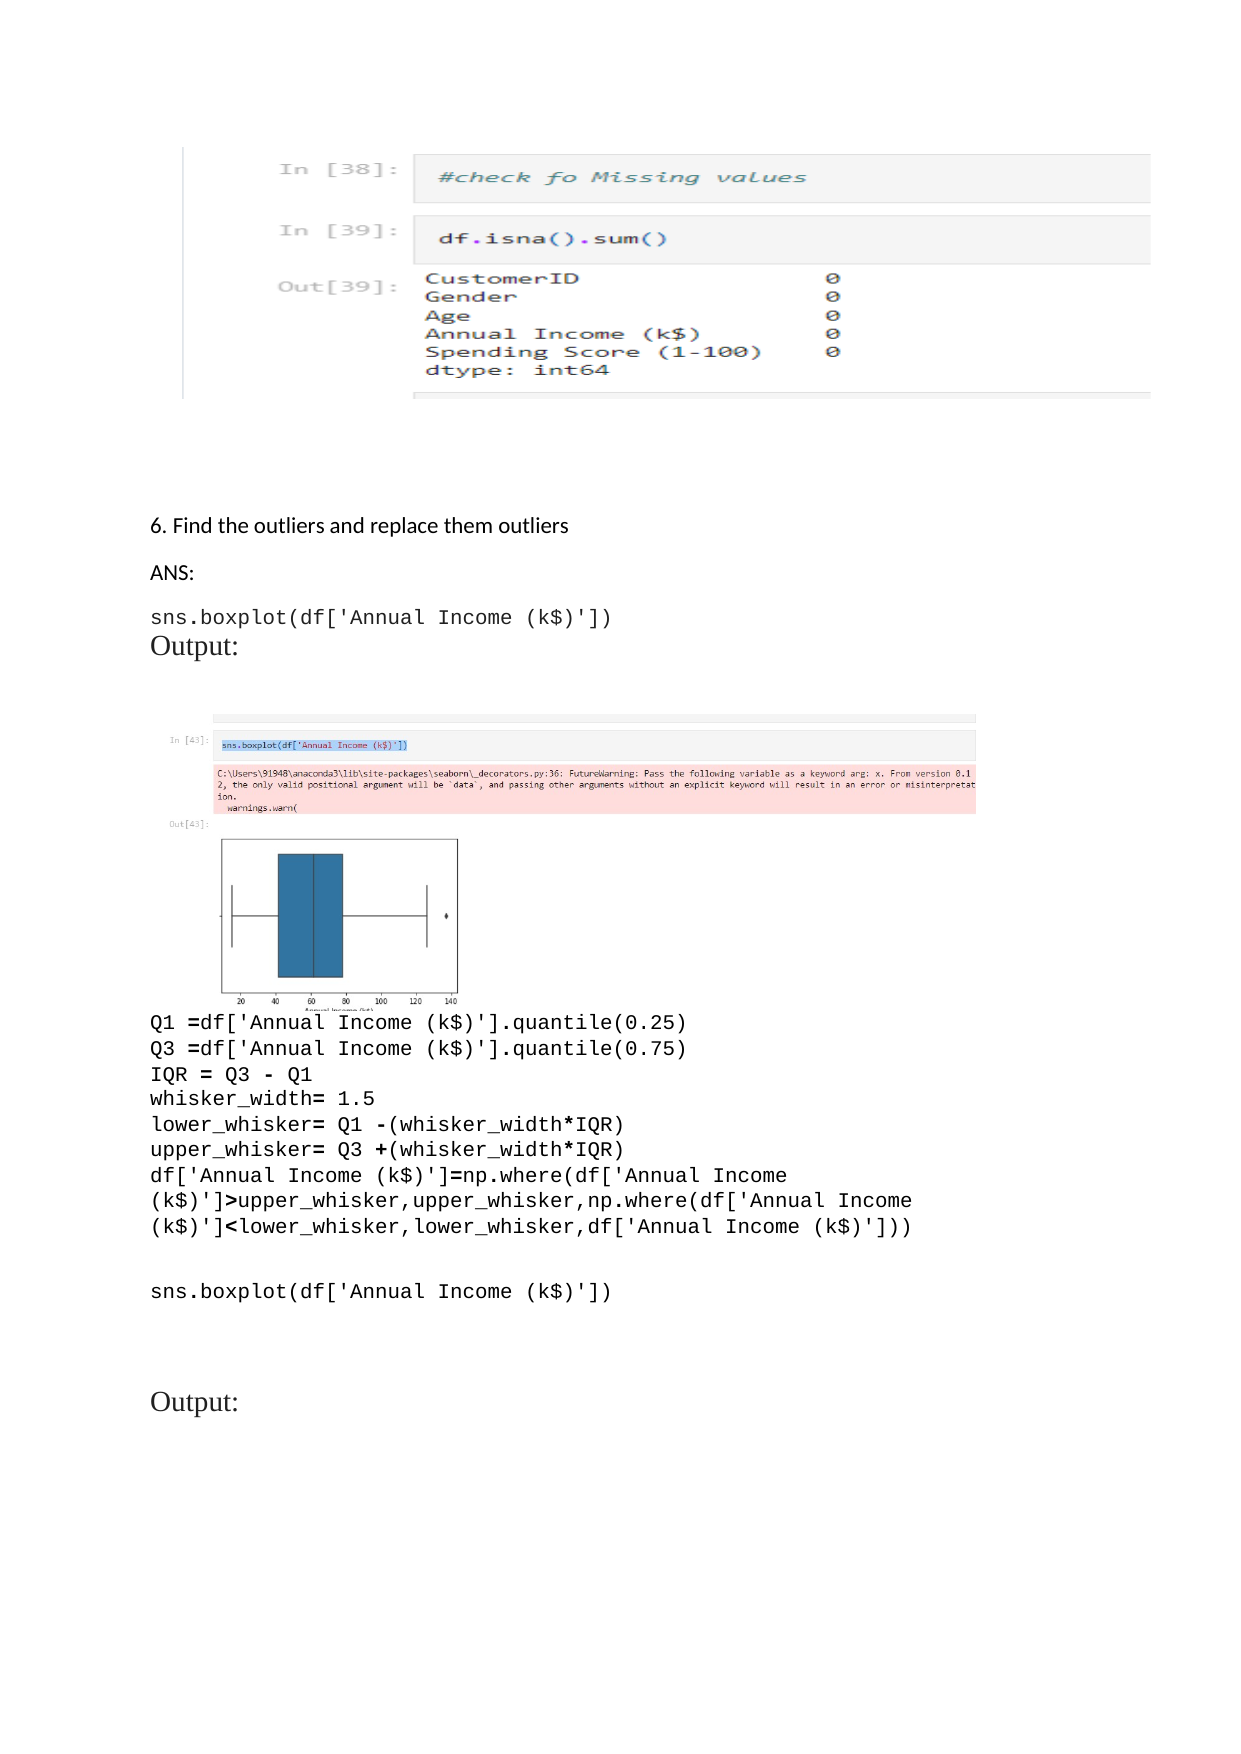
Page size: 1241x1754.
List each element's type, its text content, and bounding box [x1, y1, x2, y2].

picture [169, 714, 976, 1011]
text lower_whisker= Q1 -(whisker_width*IQR) upper_whisker= Q3 +(whisker_width*IQR) [150, 1114, 627, 1163]
subtitle Find the outliers and replace them outliers ANS: [150, 511, 570, 586]
text Q1 =df['Annual Income (k$)'].quantile(0.25) Q3 =df['Annual Income (k$)'].quantile(0.75) [150, 710, 689, 1061]
text sns.boxplot(df['Annual Income (k$)']) [150, 1281, 1240, 1304]
picture [182, 147, 1151, 399]
text whisker_width= 1.5 [150, 1088, 1240, 1112]
text IQR = Q3 - Q1 [150, 1063, 1240, 1086]
text sns.boxplot(df['Annual Income (k$)']) [150, 606, 1240, 629]
subtitle Output: [150, 629, 1240, 662]
text df['Annual Income (k$)']=np.where(df['Annual Income (k$)']>upper_whisker,upper_whisker,np.where(df['Annual Income (k$)']<lower_whisker,lower_whisker,df['Annual Income (k$)'])) [150, 1165, 914, 1240]
subtitle Output: [150, 1384, 1240, 1418]
